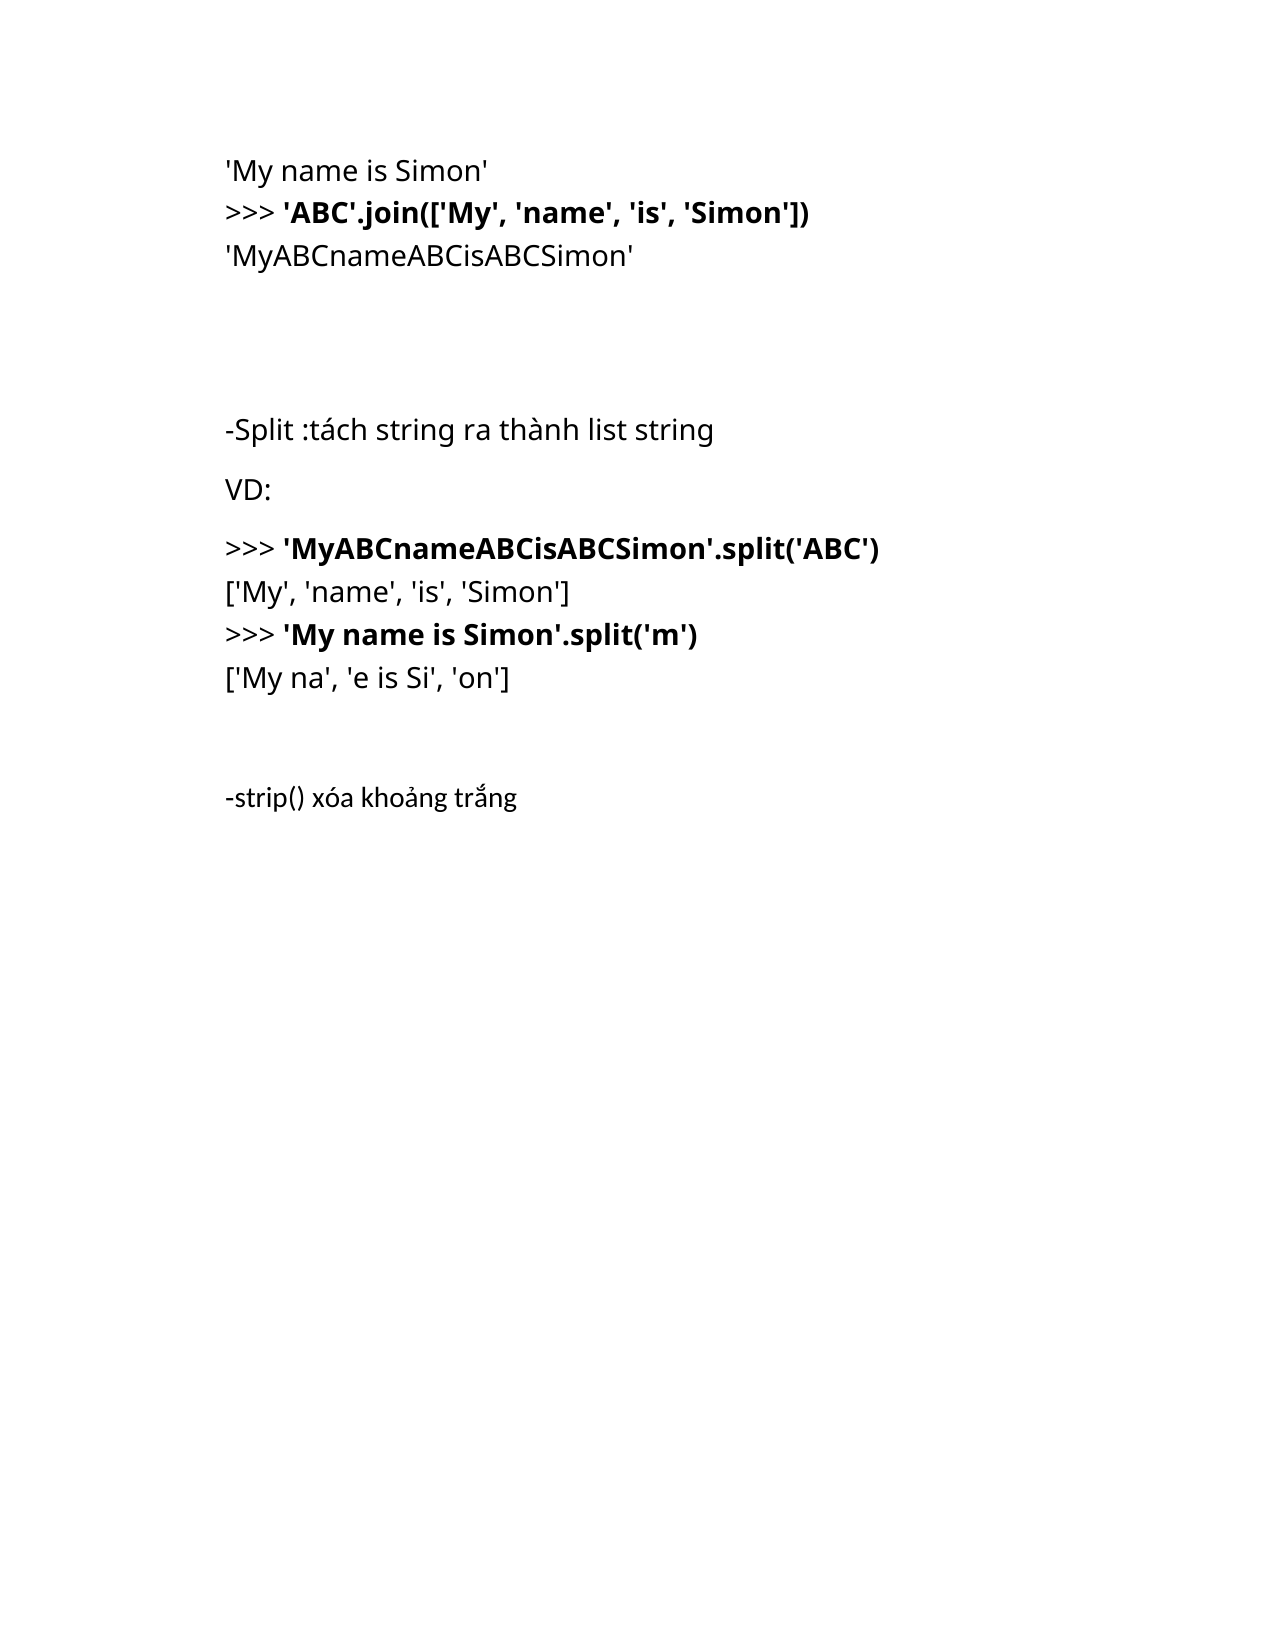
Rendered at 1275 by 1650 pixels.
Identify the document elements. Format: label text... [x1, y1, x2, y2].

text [225, 150, 1125, 275]
text VD: [225, 469, 1125, 509]
text -strip() xóa khoảng trắng [225, 776, 1125, 816]
text -Split :tách string ra thành list string [225, 410, 1125, 449]
text >>> 'MyABCnameABCisABCSimon'.split('ABC') ['My', 'name', 'is', 'Simon'] >>> 'My name is Simon'.split('m') ['My na', 'e is Si', 'on'] [225, 529, 1125, 697]
